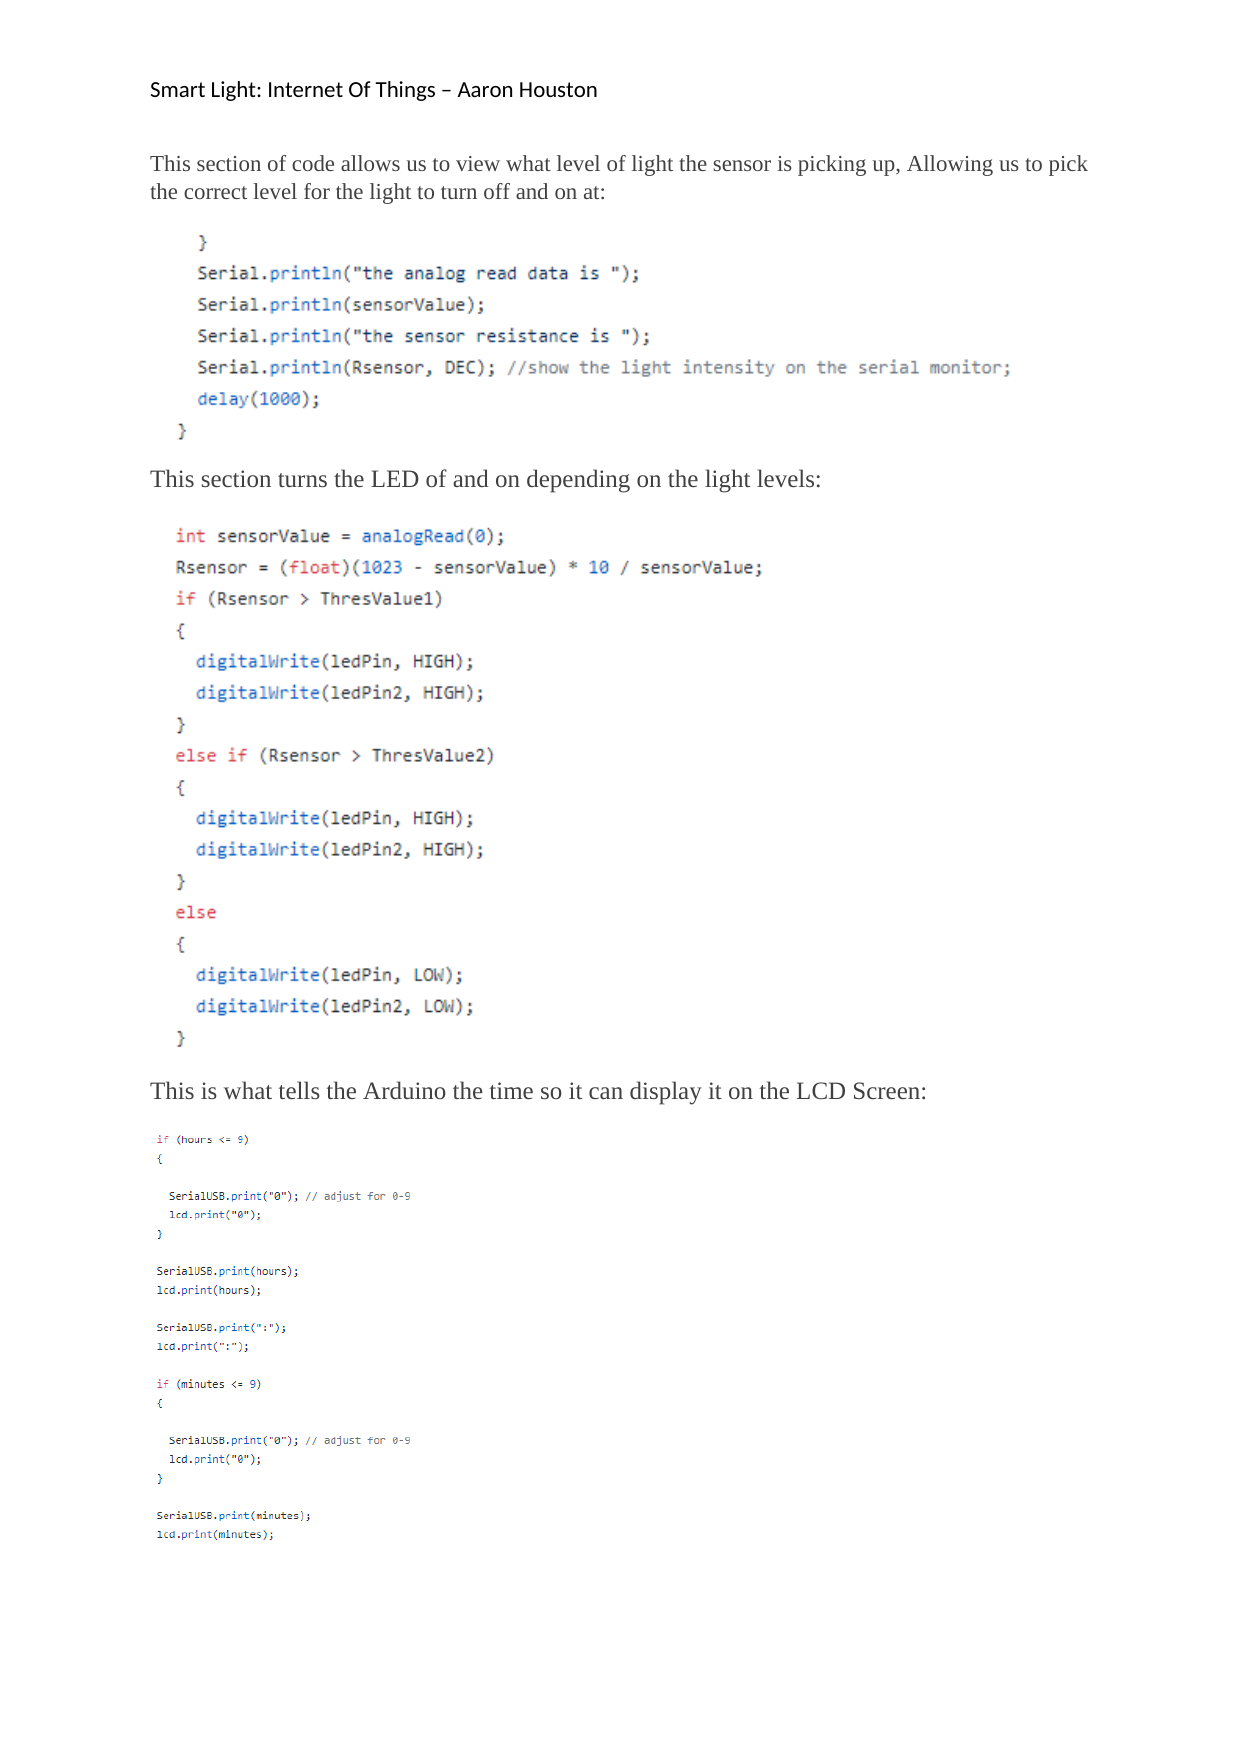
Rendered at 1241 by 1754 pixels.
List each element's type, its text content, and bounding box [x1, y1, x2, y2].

picture [150, 223, 1021, 446]
text This section turns the LED of and on depending on the light levels: [150, 464, 1090, 493]
picture [150, 512, 779, 1058]
text This section of code allows us to view what level of light the sensor is picking up, Allowing us to pick the correct level for the light to turn off and on at: [150, 150, 1090, 205]
picture [150, 1123, 624, 1548]
text This is what tells the Arduino the time so it can display it on the LCD Screen: [150, 1076, 1090, 1105]
